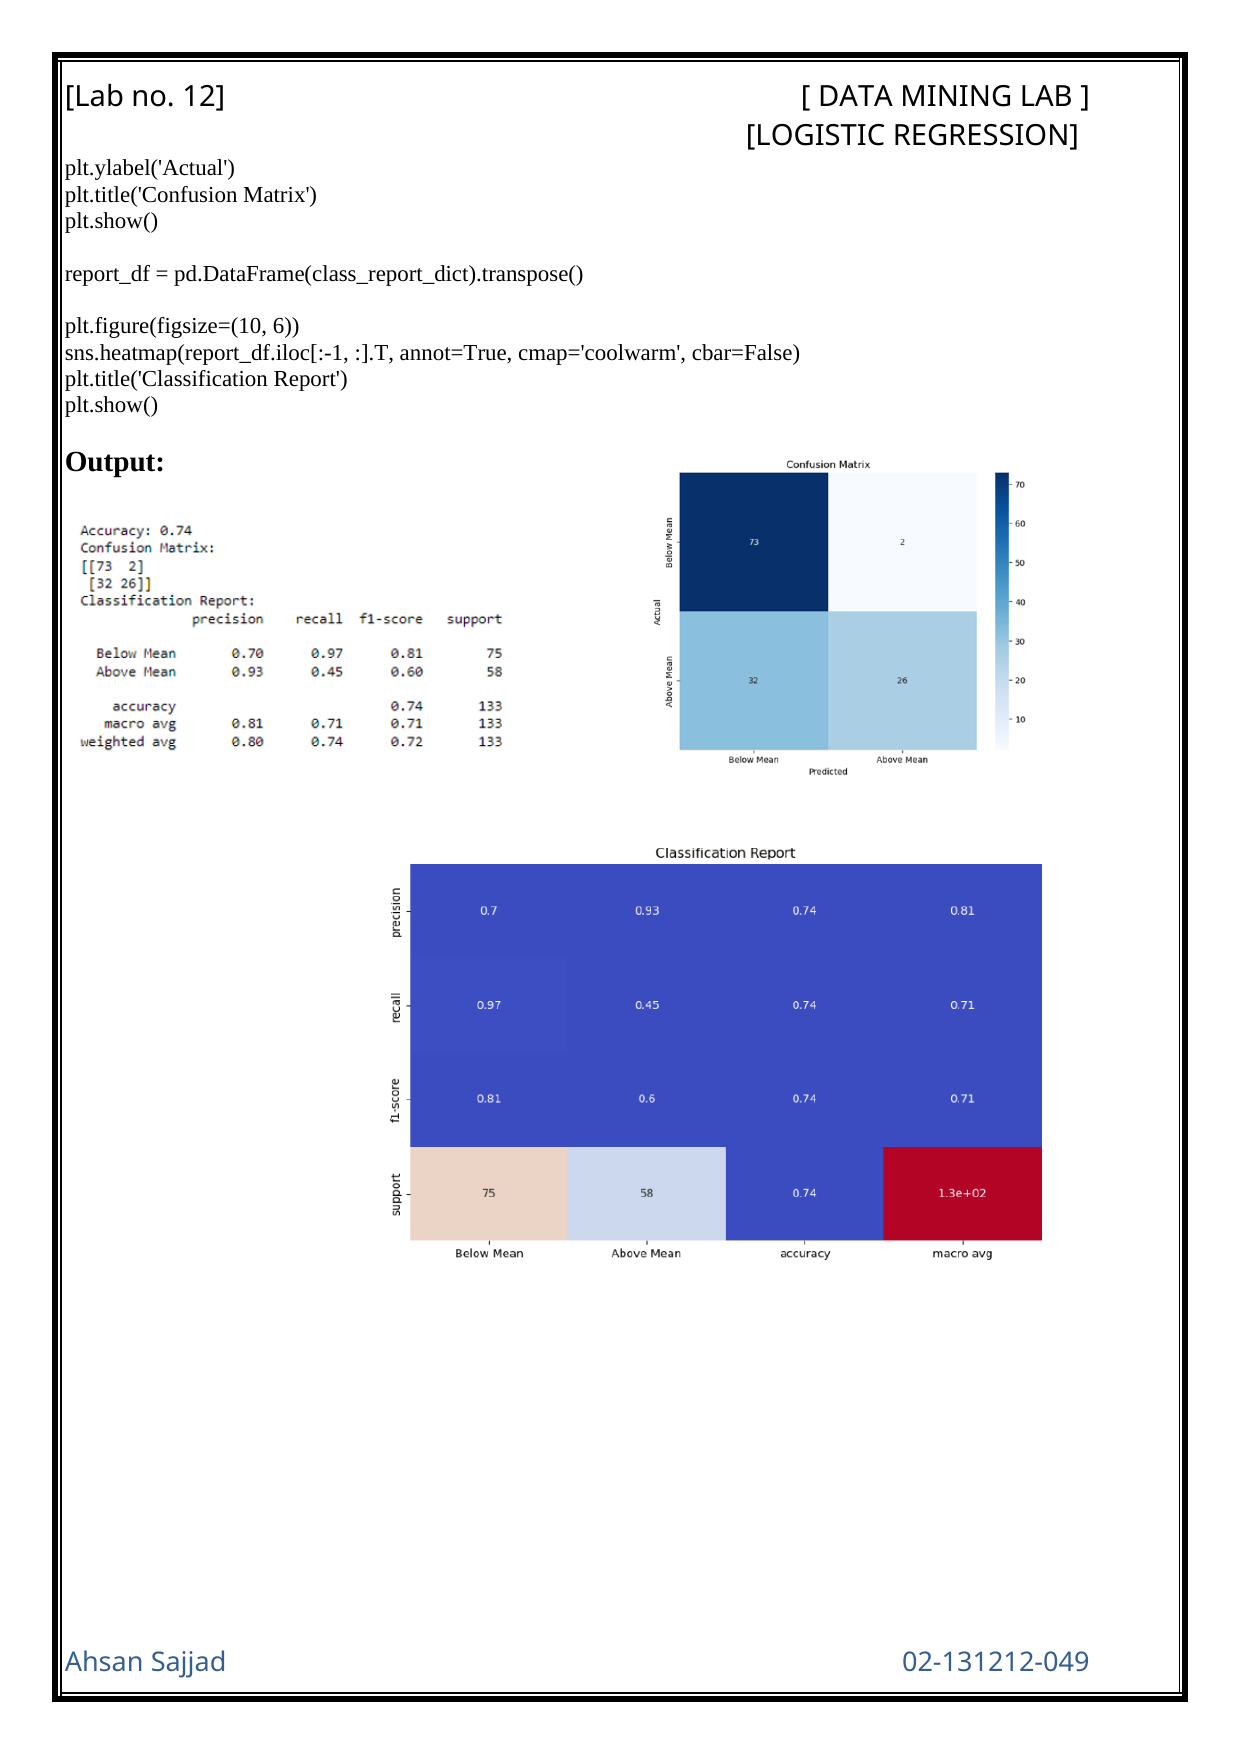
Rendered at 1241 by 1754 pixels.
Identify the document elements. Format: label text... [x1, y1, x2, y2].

text report_df = pd.DataFrame(class_report_dict).transpose() [64, 260, 1178, 286]
text plt.show() [64, 392, 1178, 418]
text plt.title('Confusion Matrix') [64, 181, 1178, 207]
text Output: [64, 444, 1178, 478]
text sns.heatmap(report_df.iloc[:-1, :].T, annot=True, cmap='coolwarm', cbar=False) [64, 339, 1178, 365]
text plt.figure(figsize=(10, 6)) [64, 312, 1178, 339]
text plt.show() [64, 207, 1178, 233]
picture [64, 511, 611, 765]
picture [642, 445, 1068, 794]
text plt.title('Classification Report') [64, 365, 1178, 392]
text plt.ylabel('Actual') [64, 154, 1178, 181]
picture [372, 839, 1055, 1264]
